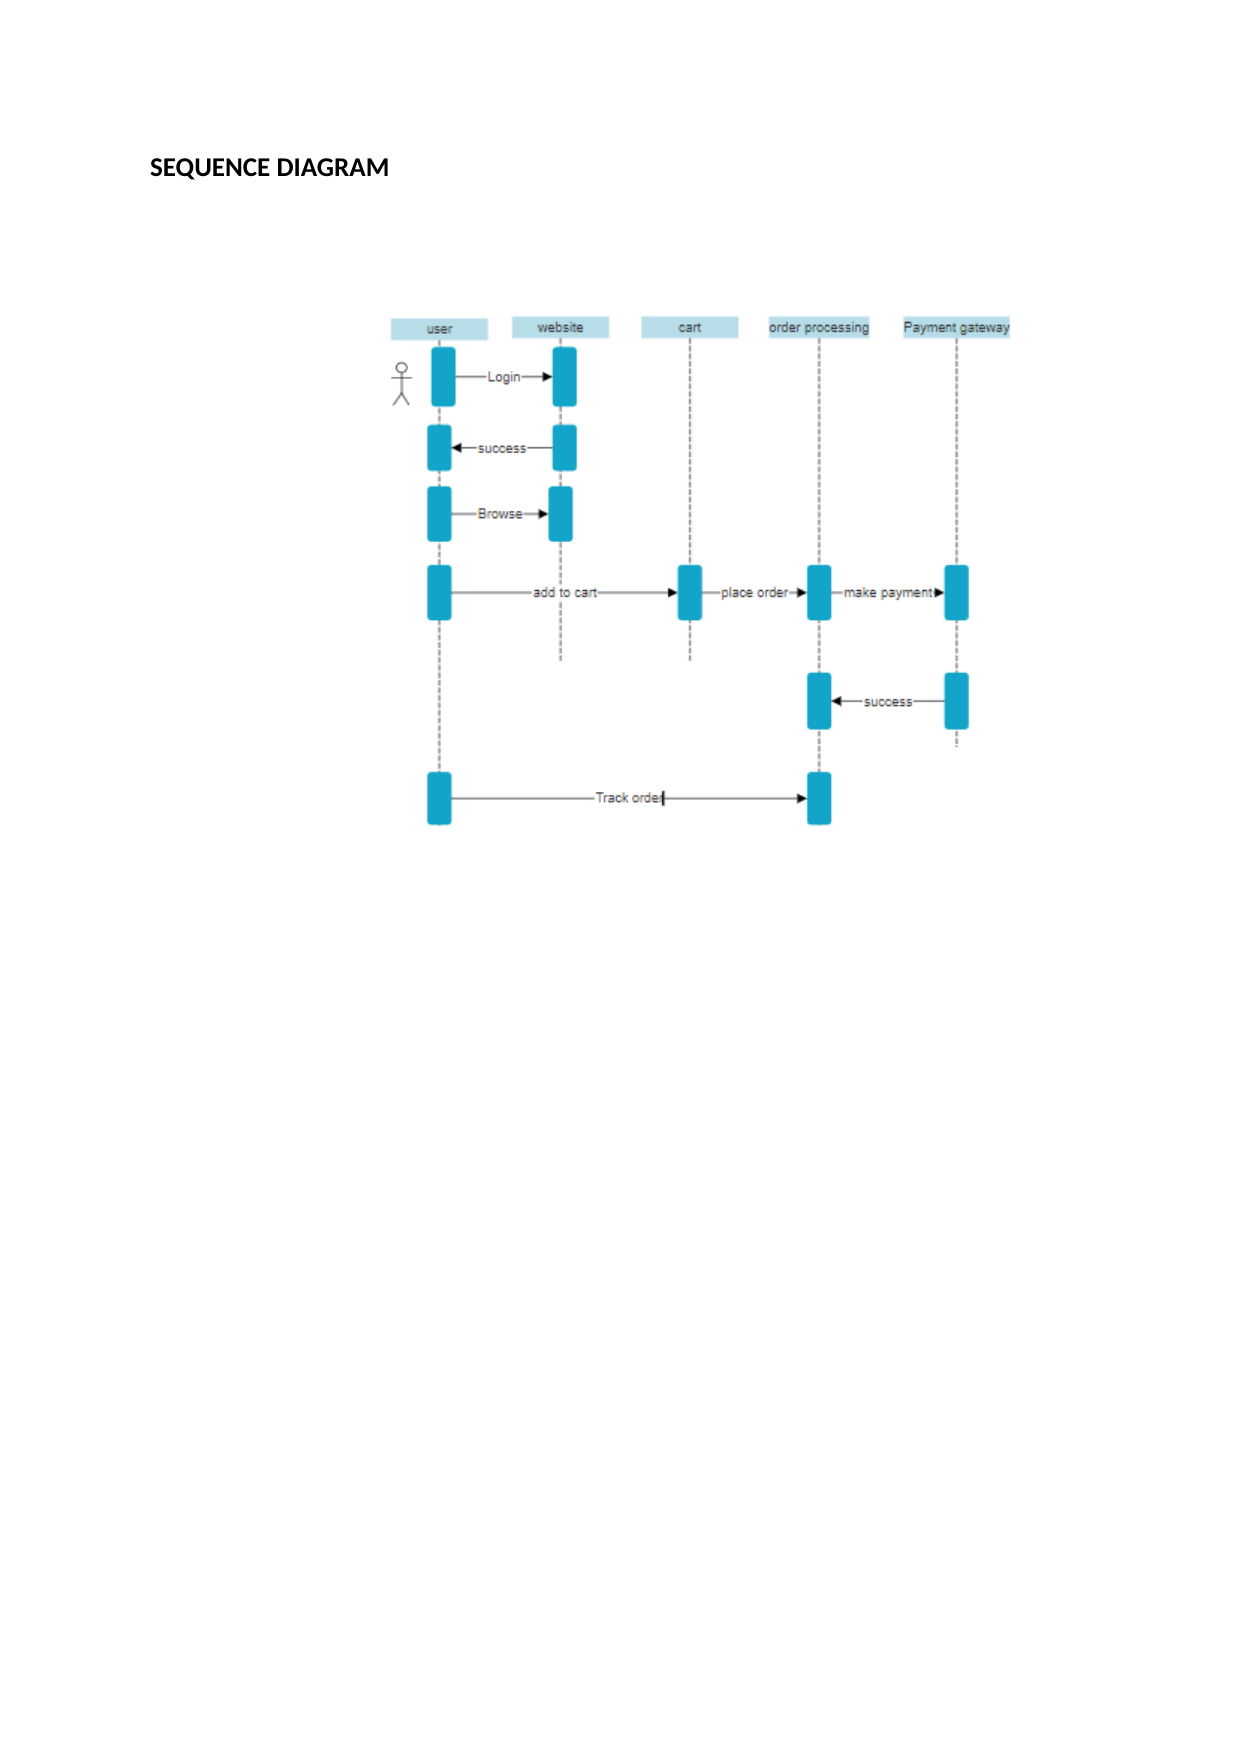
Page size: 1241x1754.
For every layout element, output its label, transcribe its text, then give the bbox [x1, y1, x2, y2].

picture [375, 306, 1026, 858]
text SEQUENCE DIAGRAM [150, 150, 1090, 183]
